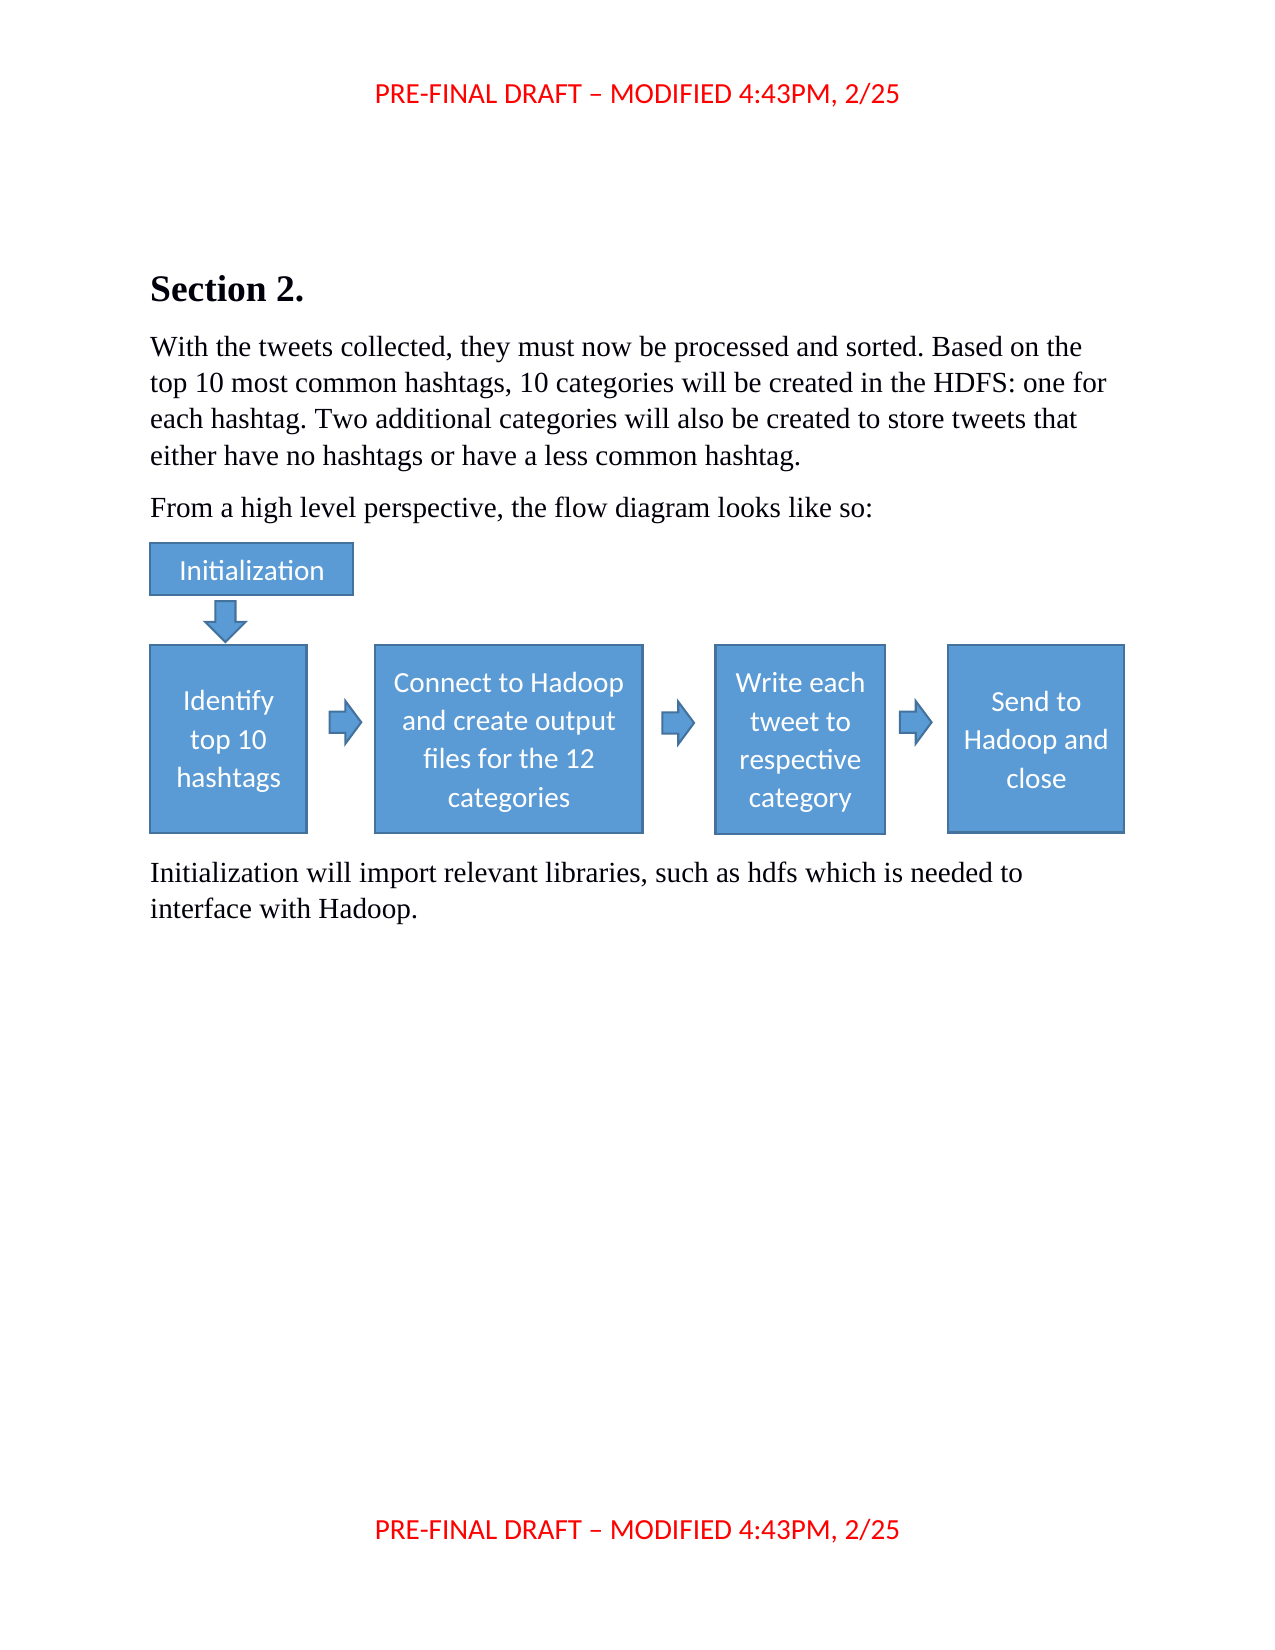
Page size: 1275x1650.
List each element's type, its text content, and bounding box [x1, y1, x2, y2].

text From a high level perspective, the flow diagram looks like so: [150, 491, 1125, 524]
text Initialization will import relevant libraries, such as hdfs which is needed to interface with Hadoop. [150, 855, 1125, 924]
text With the tweets collected, they must now be processed and sorted. Based on the top 10 most common hashtags, 10 categories will be created in the HDFS: one for each hashtag. Two additional categories will also be created to store tweets that either have no hashtags or have a less common hashtag. [150, 329, 1125, 471]
text Section 2. [150, 266, 1125, 309]
